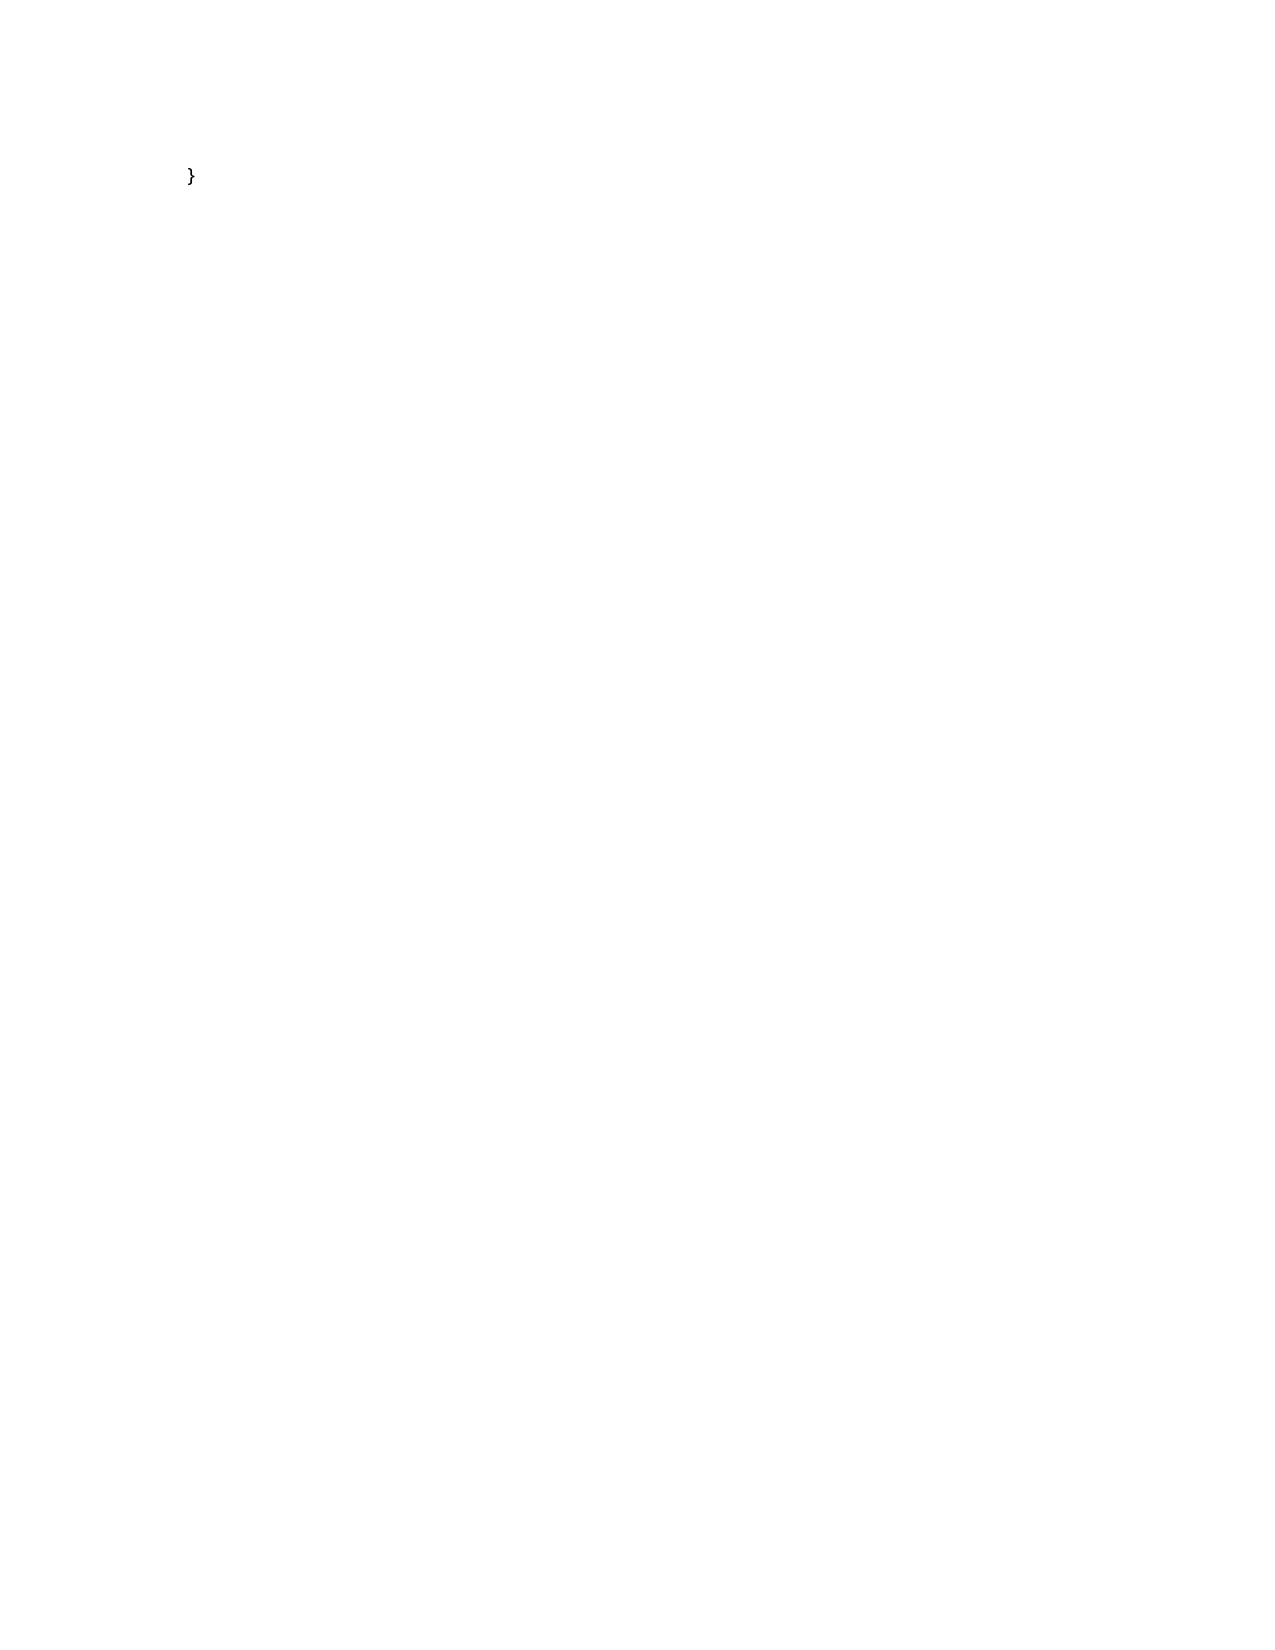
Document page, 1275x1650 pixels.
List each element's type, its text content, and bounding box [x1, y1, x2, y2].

text } [187, 159, 1087, 191]
